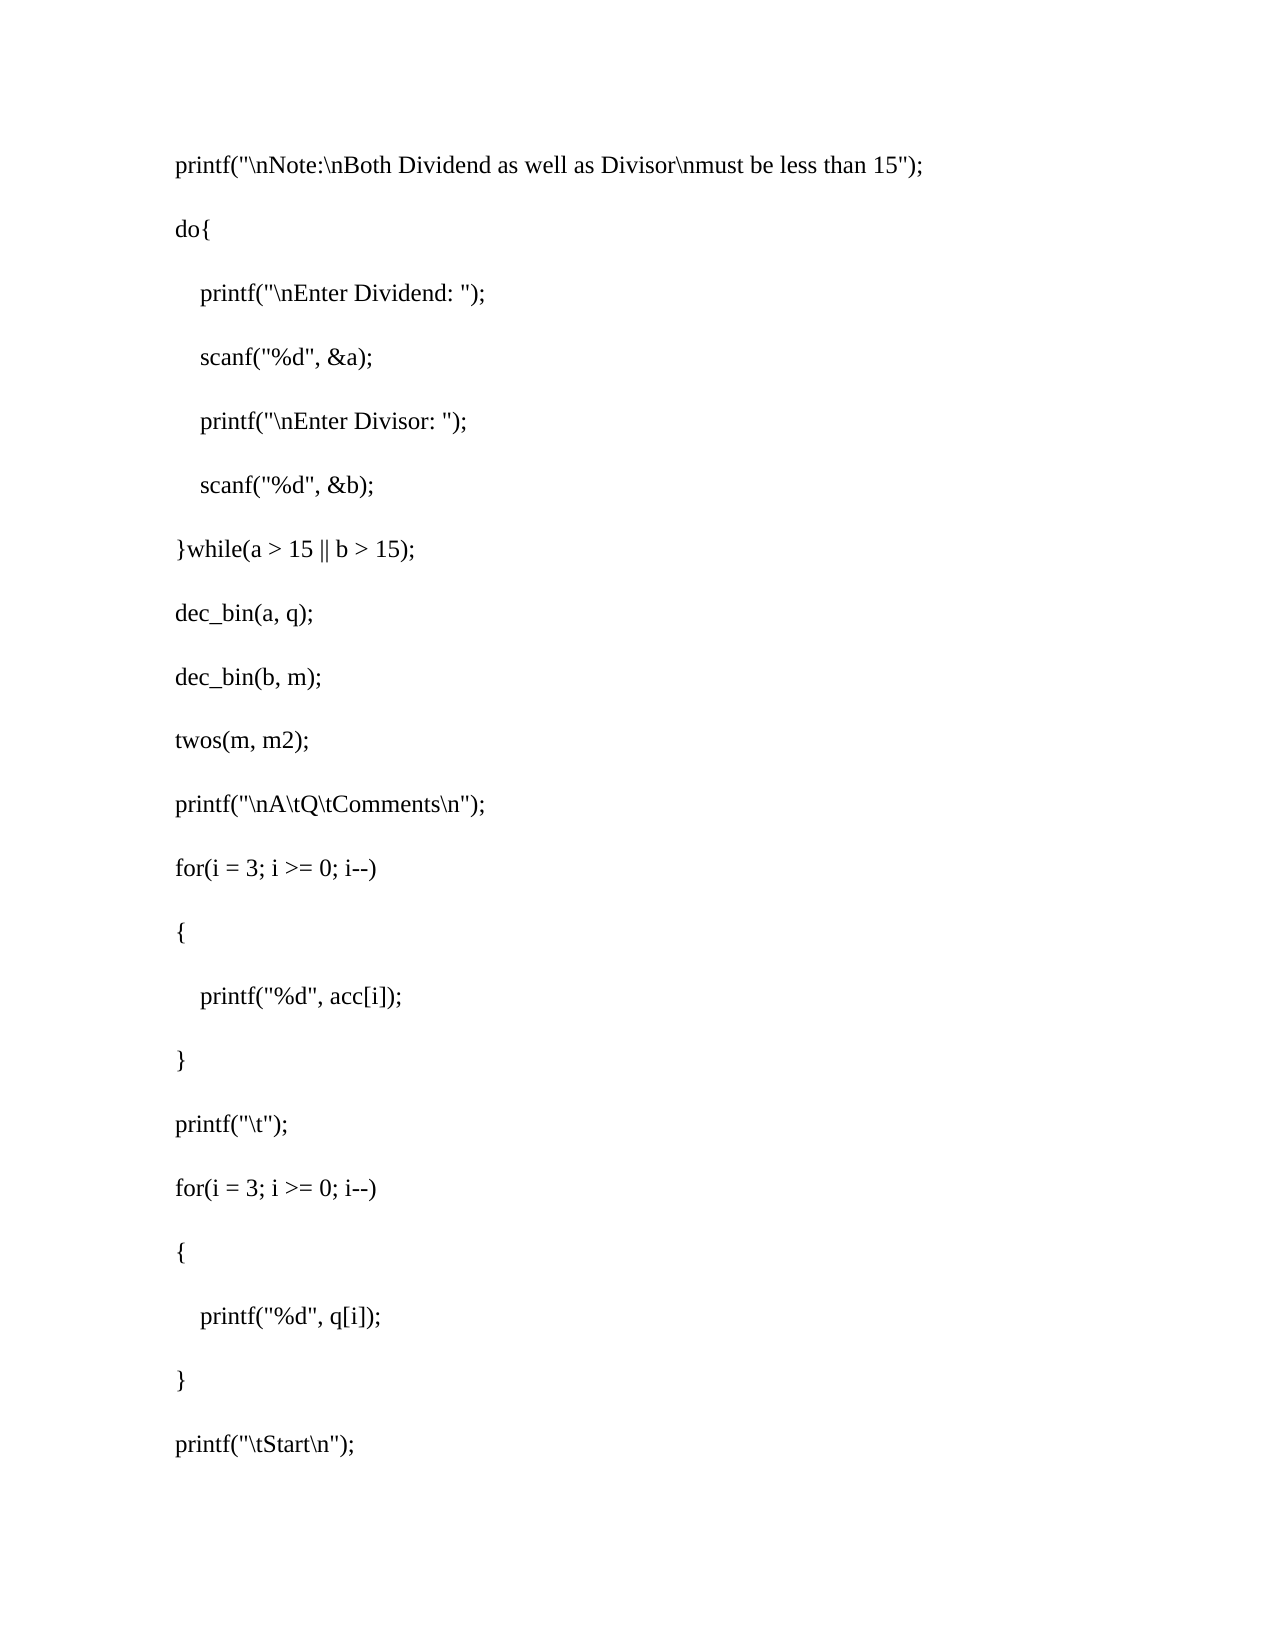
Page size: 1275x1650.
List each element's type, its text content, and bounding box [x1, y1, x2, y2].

text scanf("%d", &a); [150, 342, 1125, 371]
text for(i = 3; i >= 0; i--) [150, 1173, 1125, 1202]
text } [150, 1365, 1125, 1394]
text printf("\t"); [150, 1109, 1125, 1138]
text }while(a > 15 || b > 15); [150, 534, 1125, 562]
text twos(m, m2); [150, 726, 1125, 754]
text printf("\nEnter Dividend: "); [150, 278, 1125, 307]
text dec_bin(a, q); [150, 598, 1125, 626]
text do{ [150, 214, 1125, 243]
text printf("%d", acc[i]); [150, 981, 1125, 1010]
text for(i = 3; i >= 0; i--) [150, 853, 1125, 882]
text { [150, 1237, 1125, 1266]
text { [150, 917, 1125, 946]
text printf("\nEnter Divisor: "); [150, 406, 1125, 434]
text printf("\tStart\n"); [150, 1429, 1125, 1458]
text } [150, 1045, 1125, 1074]
text dec_bin(b, m); [150, 662, 1125, 690]
text printf("\nNote:\nBoth Dividend as well as Divisor\nmust be less than 15"); [150, 150, 1125, 179]
text printf("%d", q[i]); [150, 1301, 1125, 1330]
text printf("\nA\tQ\tComments\n"); [150, 789, 1125, 818]
text scanf("%d", &b); [150, 470, 1125, 498]
